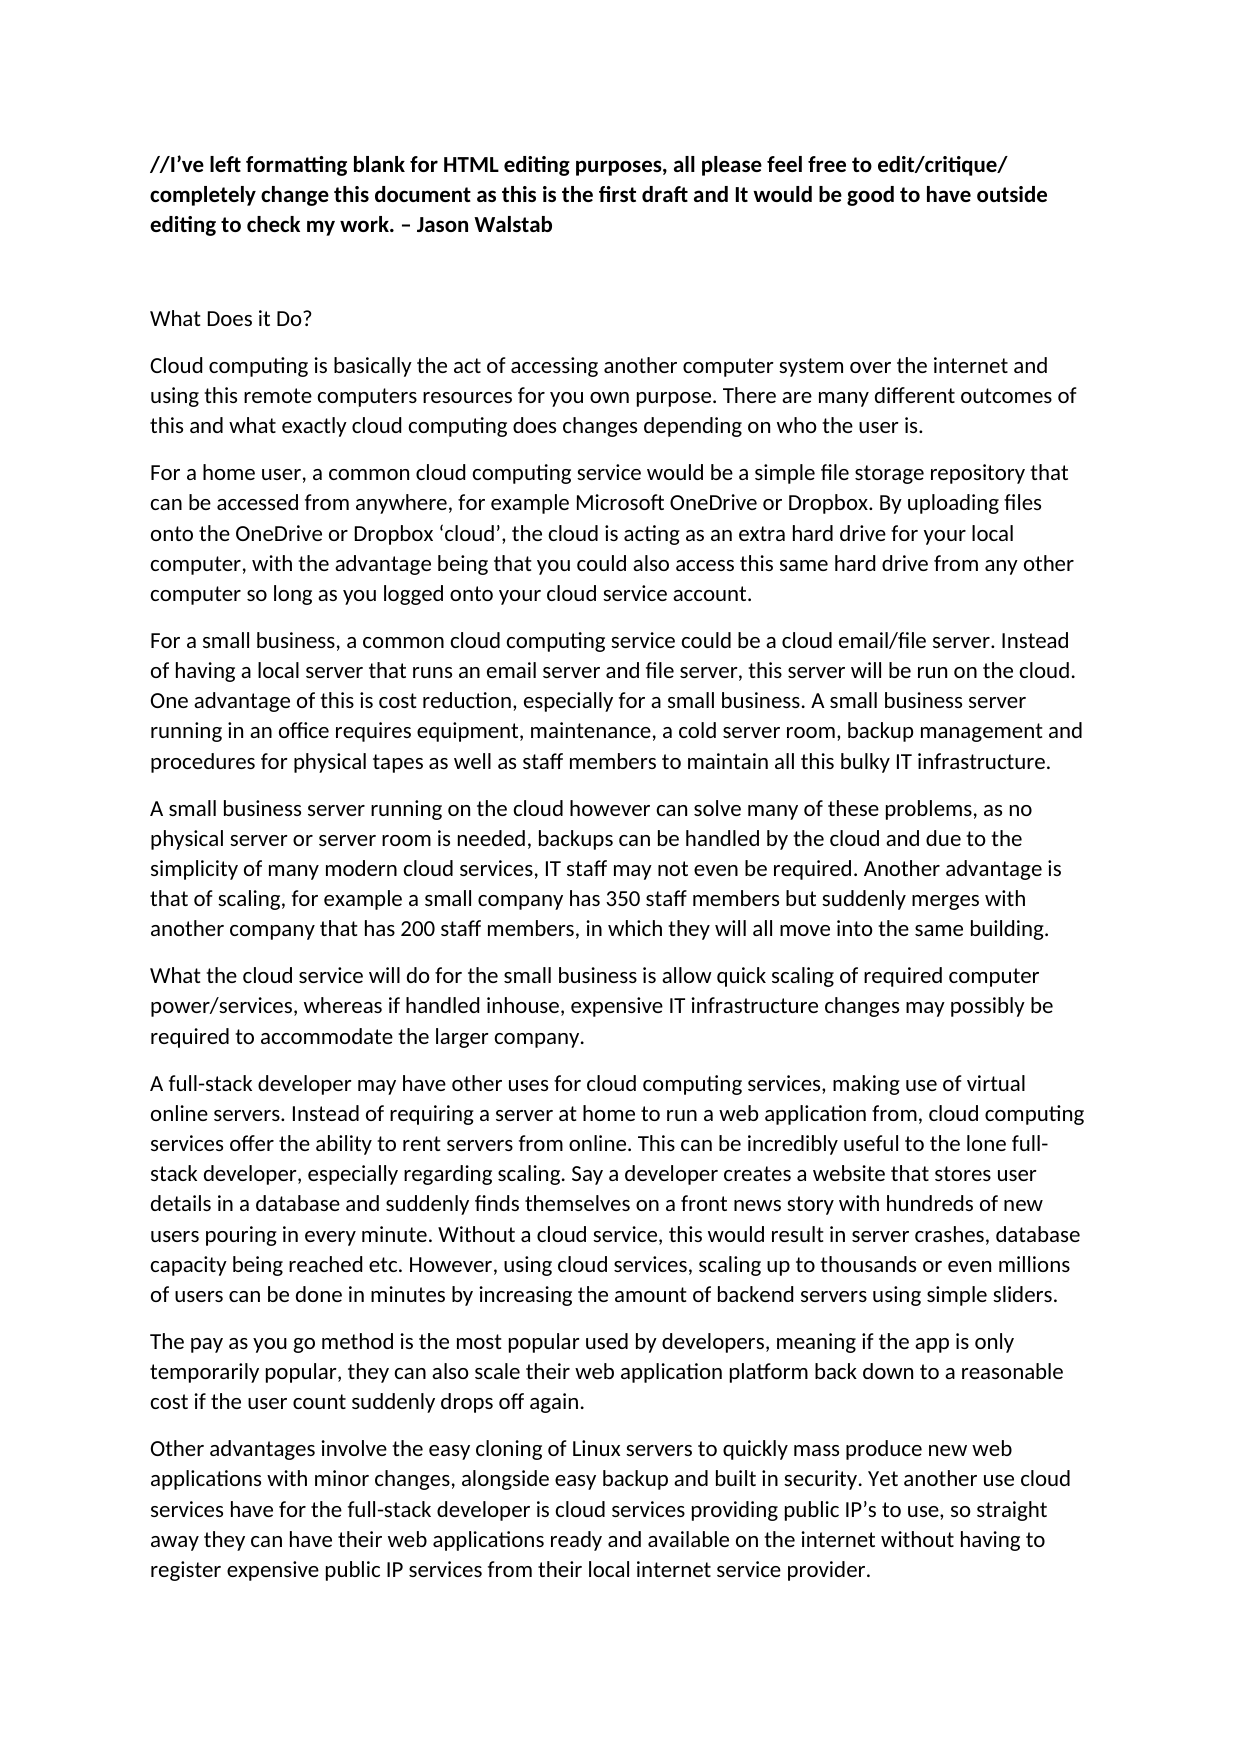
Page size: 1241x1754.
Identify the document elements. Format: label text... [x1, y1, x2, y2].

text //I’ve left formatting blank for HTML editing purposes, all please feel free to edit/critique/ completely change this document as this is the first draft and It would be good to have outside editing to check my work. – Jason Walstab [150, 150, 1090, 238]
text For a small business, a common cloud computing service could be a cloud email/file server. Instead of having a local server that runs an email server and file server, this server will be run on the cloud. One advantage of this is cost reduction, especially for a small business. A small business server running in an office requires equipment, maintenance, a cold server room, backup management and procedures for physical tapes as well as staff members to maintain all this bulky IT infrastructure. [150, 626, 1090, 775]
text What Does it Do? [150, 304, 1090, 332]
text What the cloud service will do for the small business is allow quick scaling of required computer power/services, whereas if handled inhouse, expensive IT infrastructure changes may possibly be required to accommodate the larger company. [150, 961, 1090, 1050]
text Other advantages involve the easy cloning of Linux servers to quickly mass produce new web applications with minor changes, alongside easy backup and built in security. Yet another use cloud services have for the full-stack developer is cloud services providing public IP’s to use, so straight away they can have their web applications ready and available on the internet without having to register expensive public IP services from their local internet service provider. [150, 1434, 1090, 1583]
text A full-stack developer may have other uses for cloud computing services, making use of virtual online servers. Instead of requiring a server at home to run a web application from, cloud computing services offer the ability to rent servers from online. This can be incredibly useful to the lone full-stack developer, especially regarding scaling. Say a developer creates a website that stores user details in a database and suddenly finds themselves on a front news story with hundreds of new users pouring in every minute. Without a cloud service, this would result in server crashes, database capacity being reached etc. However, using cloud services, scaling up to thousands or even millions of users can be done in minutes by increasing the amount of backend servers using simple sliders. [150, 1069, 1090, 1308]
text The pay as you go method is the most popular used by developers, meaning if the app is only temporarily popular, they can also scale their web application platform back down to a reasonable cost if the user count suddenly drops off again. [150, 1327, 1090, 1416]
text For a home user, a common cloud computing service would be a simple file storage repository that can be accessed from anywhere, for example Microsoft OneDrive or Dropbox. By uploading files onto the OneDrive or Dropbox ‘cloud’, the cloud is acting as an extra hard drive for your local computer, with the advantage being that you could also access this same hard drive from any other computer so long as you logged onto your cloud service account. [150, 458, 1090, 607]
text Cloud computing is basically the act of accessing another computer system over the internet and using this remote computers resources for you own purpose. There are many different outcomes of this and what exactly cloud computing does changes depending on who the user is. [150, 351, 1090, 439]
text A small business server running on the cloud however can solve many of these problems, as no physical server or server room is needed, backups can be handled by the cloud and due to the simplicity of many modern cloud services, IT staff may not even be required. Another advantage is that of scaling, for example a small company has 350 staff members but suddenly merges with another company that has 200 staff members, in which they will all move into the same building. [150, 794, 1090, 943]
